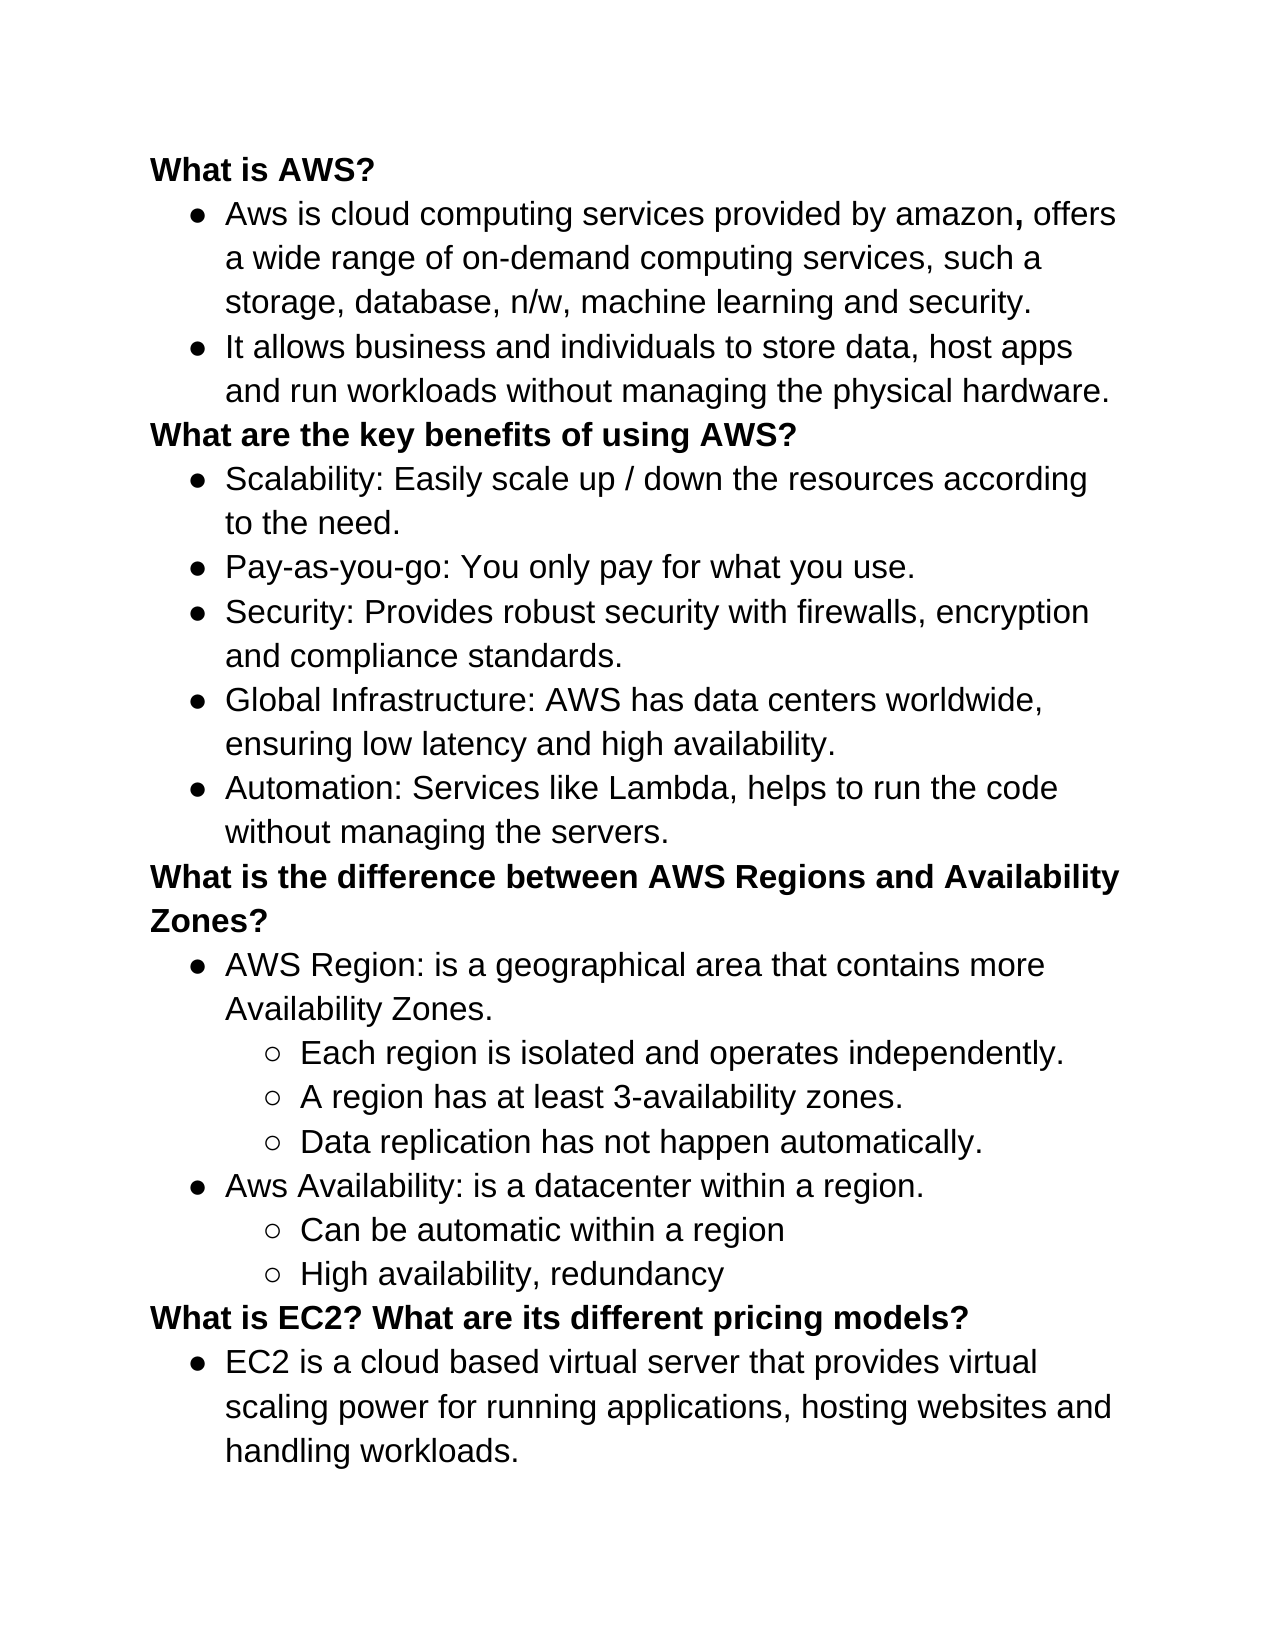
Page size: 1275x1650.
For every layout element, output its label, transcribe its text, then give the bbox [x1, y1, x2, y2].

list Can be automatic within a region [262, 1210, 1125, 1248]
list Pay-as-you-go: You only pay for what you use. [187, 547, 1125, 586]
list Aws is cloud computing services provided by amazon, offers a wide range of on-demand computing services, such a storage, database, n/w, machine learning and security. [187, 194, 1125, 321]
list Automation: Services like Lambda, helps to run the code without managing the servers. [187, 768, 1125, 851]
text What is AWS? [150, 150, 1125, 188]
list AWS Region: is a geographical area that contains more Availability Zones. [187, 945, 1125, 1028]
list Each region is isolated and operates independently. [262, 1033, 1125, 1072]
list Scalability: Easily scale up / down the resources according to the need. [187, 459, 1125, 542]
text What are the key benefits of using AWS? [150, 415, 1125, 453]
text What is the difference between AWS Regions and Availability Zones? [150, 857, 1125, 939]
list Global Infrastructure: AWS has data centers worldwide, ensuring low latency and high availability. [187, 680, 1125, 763]
list Aws Availability: is a datacenter within a region. [187, 1166, 1125, 1204]
list High availability, redundancy [262, 1254, 1125, 1293]
list A region has at least 3-availability zones. [262, 1077, 1125, 1116]
list EC2 is a cloud based virtual server that provides virtual scaling power for running applications, hosting websites and handling workloads. [187, 1342, 1125, 1469]
list It allows business and individuals to store data, host apps and run workloads without managing the physical hardware. [187, 327, 1125, 409]
list Data replication has not happen automatically. [262, 1122, 1125, 1160]
list Security: Provides robust security with firewalls, encryption and compliance standards. [187, 592, 1125, 674]
text What is EC2? What are its different pricing models? [150, 1298, 1125, 1337]
